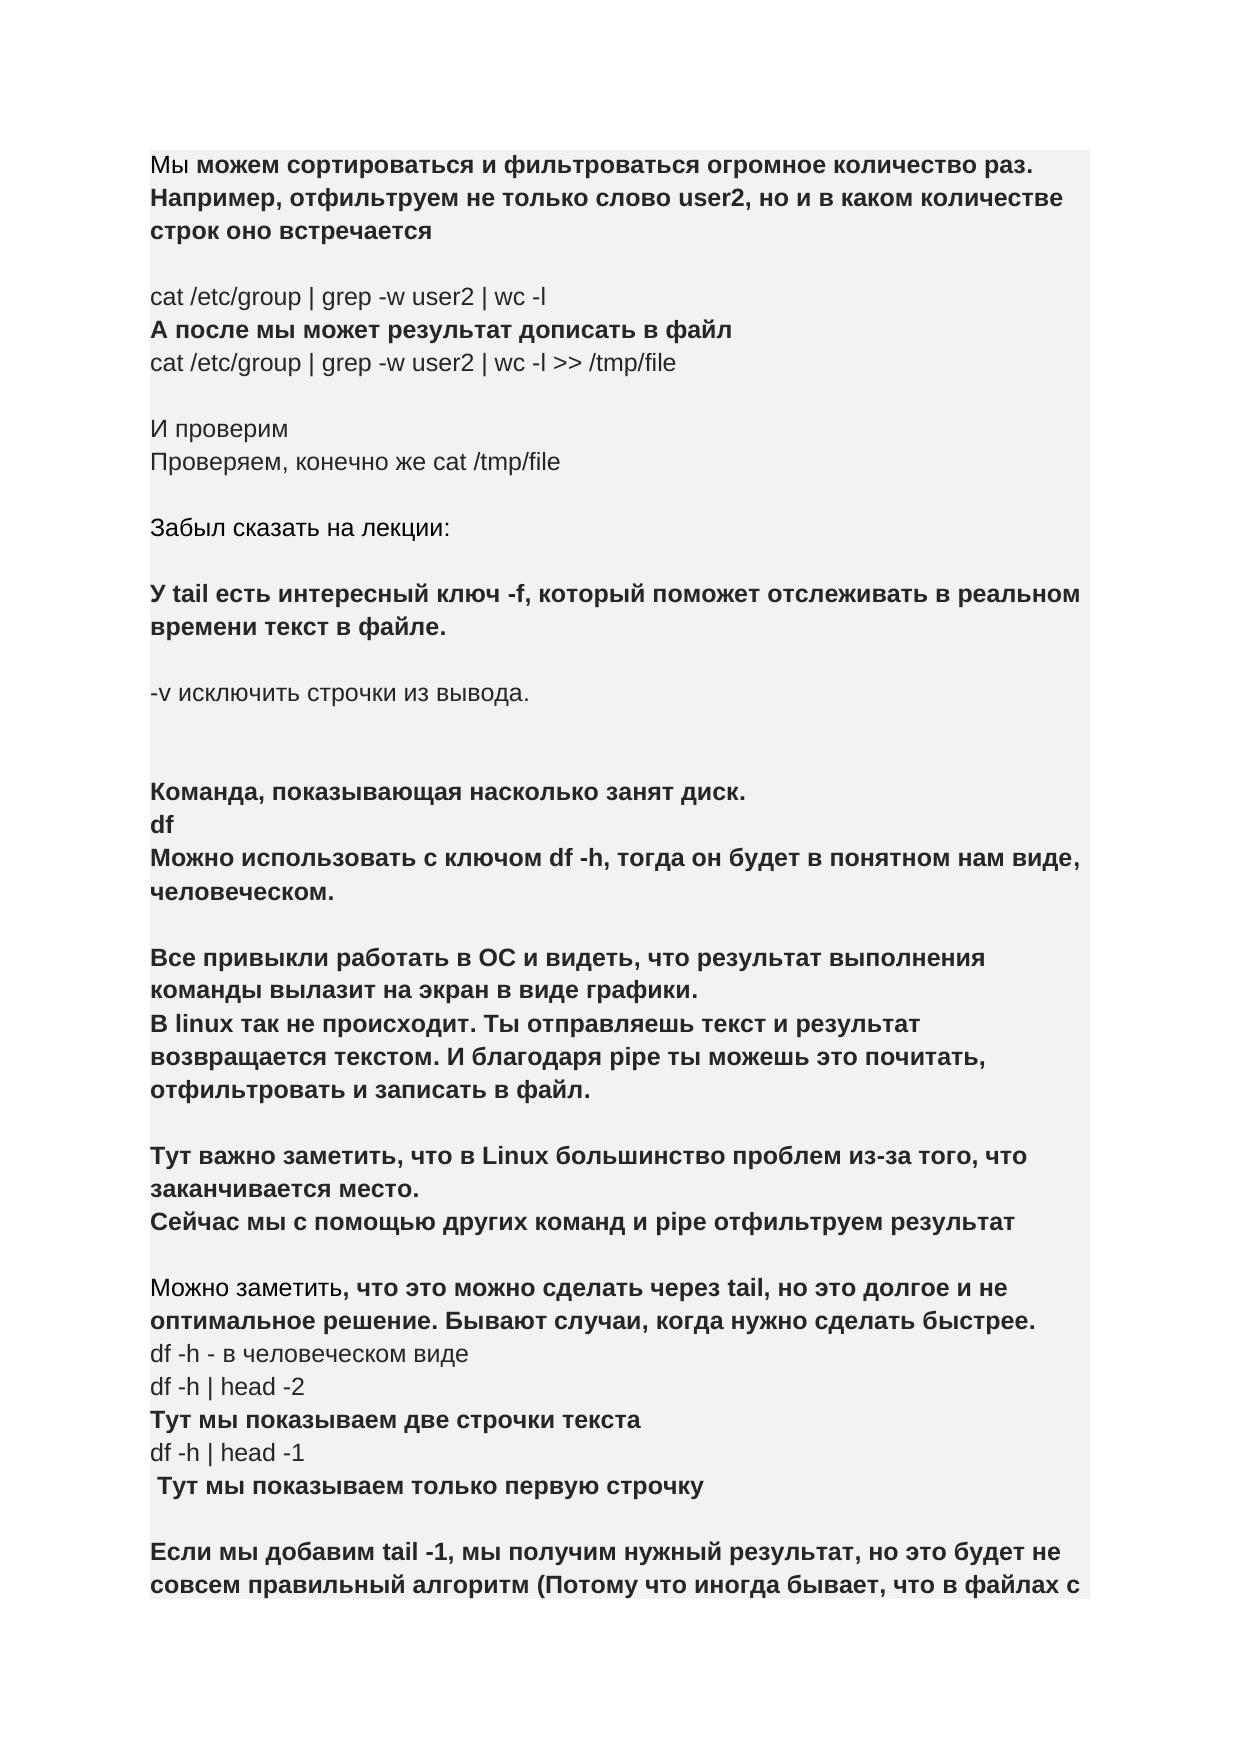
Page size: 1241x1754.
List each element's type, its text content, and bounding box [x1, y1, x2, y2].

text df [150, 810, 1090, 839]
text Все привыкли работать в ОС и видеть, что результат выполнения команды вылазит на экран в виде графики. [150, 942, 1090, 1004]
text Тут мы показываем только первую строчку [150, 1471, 1090, 1499]
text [150, 1537, 1090, 1599]
text Тут мы показываем две строчки текста [150, 1405, 1090, 1433]
text Проверяем, конечно же cat /tmp/file [150, 447, 1090, 476]
text df -h | head -2 [150, 1372, 1090, 1401]
text Можно использовать с ключом df -h, тогда он будет в понятном нам виде, человеческом. [150, 843, 1090, 905]
text Забыл сказать на лекции: [150, 513, 1090, 542]
text В linux так не происходит. Ты отправляешь текст и результат возвращается текстом. И благодаря pipe ты можешь это почитать, отфильтровать и записать в файл. [150, 1008, 1090, 1103]
text cat /etc/group | grep -w user2 | wc -l [150, 282, 1090, 311]
text df -h | head -1 [150, 1438, 1090, 1467]
text Сейчас мы с помощью других команд и pipe отфильтруем результат [150, 1207, 1090, 1235]
text И проверим [150, 414, 1090, 443]
text df -h - в человеческом виде [150, 1339, 1090, 1367]
text Мы можем сортироваться и фильтроваться огромное количество раз. Например, отфильтруем не только слово user2, но и в каком количестве строк оно встречается [150, 150, 1090, 245]
text А после мы может результат дописать в файл [150, 315, 1090, 344]
text Команда, показывающая насколько занят диск. [150, 777, 1090, 806]
text -v исключить строчки из вывода. [150, 678, 1090, 707]
text cat /etc/group | grep -w user2 | wc -l >> /tmp/file [150, 348, 1090, 377]
text Тут важно заметить, что в Linux большинство проблем из-за того, что заканчивается место. [150, 1141, 1090, 1202]
text У tail есть интересный ключ -f, который поможет отслеживать в реальном времени текст в файле. [150, 579, 1090, 641]
text Можно заметить, что это можно сделать через tail, но это долгое и не оптимальное решение. Бывают случаи, когда нужно сделать быстрее. [150, 1273, 1090, 1334]
